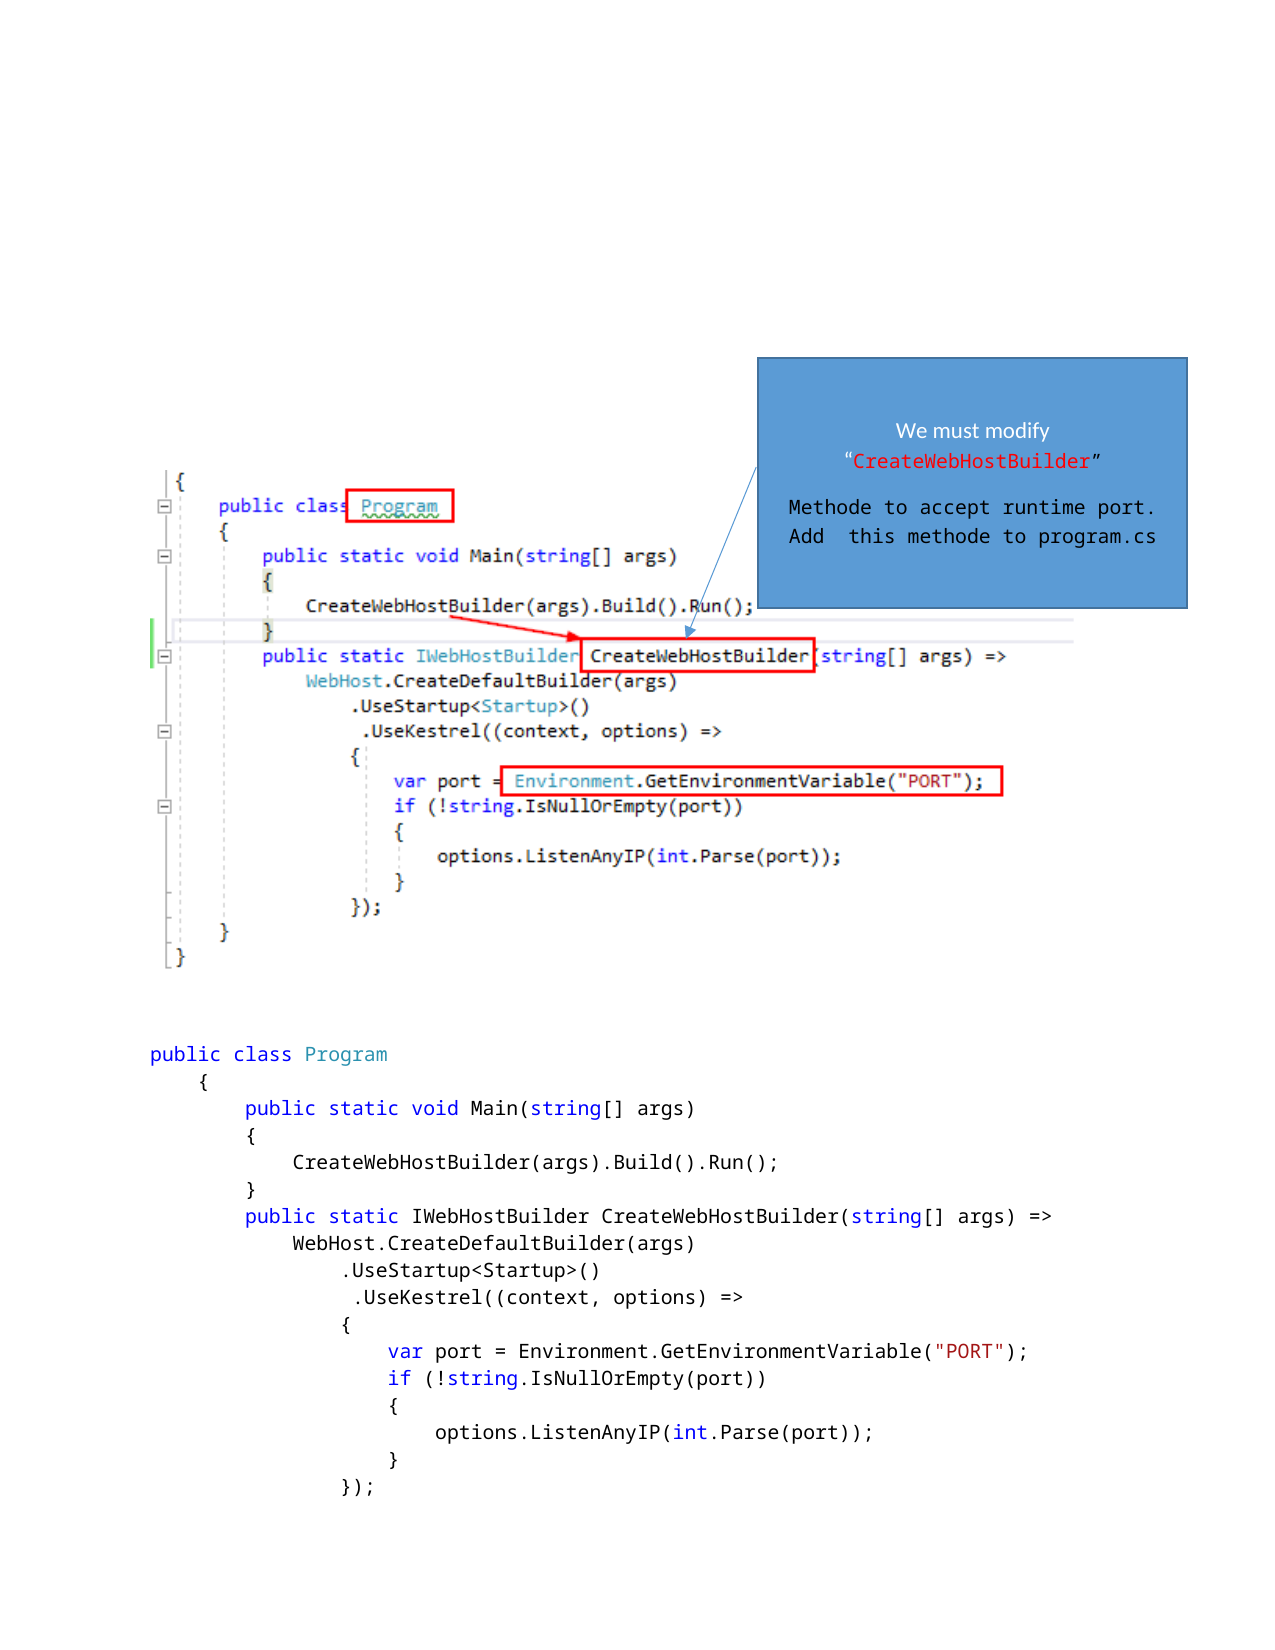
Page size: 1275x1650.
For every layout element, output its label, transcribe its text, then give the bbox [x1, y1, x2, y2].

text { [150, 1391, 1125, 1418]
text public static IWebHostBuilder CreateWebHostBuilder(string[] args) => [150, 1202, 1125, 1229]
text { [150, 1122, 1125, 1148]
text var port = Environment.GetEnvironmentVariable("PORT"); [150, 1337, 1125, 1364]
picture [150, 470, 1074, 1022]
text .UseStartup<Startup>() [150, 1256, 1125, 1283]
text } [150, 1176, 1125, 1202]
text { [150, 1068, 1125, 1094]
text public static void Main(string[] args) [150, 1094, 1125, 1122]
text CreateWebHostBuilder(args).Build().Run(); [150, 1148, 1125, 1176]
text }); [150, 1472, 1125, 1499]
text .UseKestrel((context, options) => [150, 1283, 1125, 1310]
text options.ListenAnyIP(int.Parse(port)); [150, 1418, 1125, 1445]
text public class Program [150, 1041, 1125, 1068]
text WebHost.CreateDefaultBuilder(args) [150, 1229, 1125, 1256]
text { [150, 1310, 1125, 1337]
text if (!string.IsNullOrEmpty(port)) [150, 1364, 1125, 1391]
text } [150, 1445, 1125, 1472]
